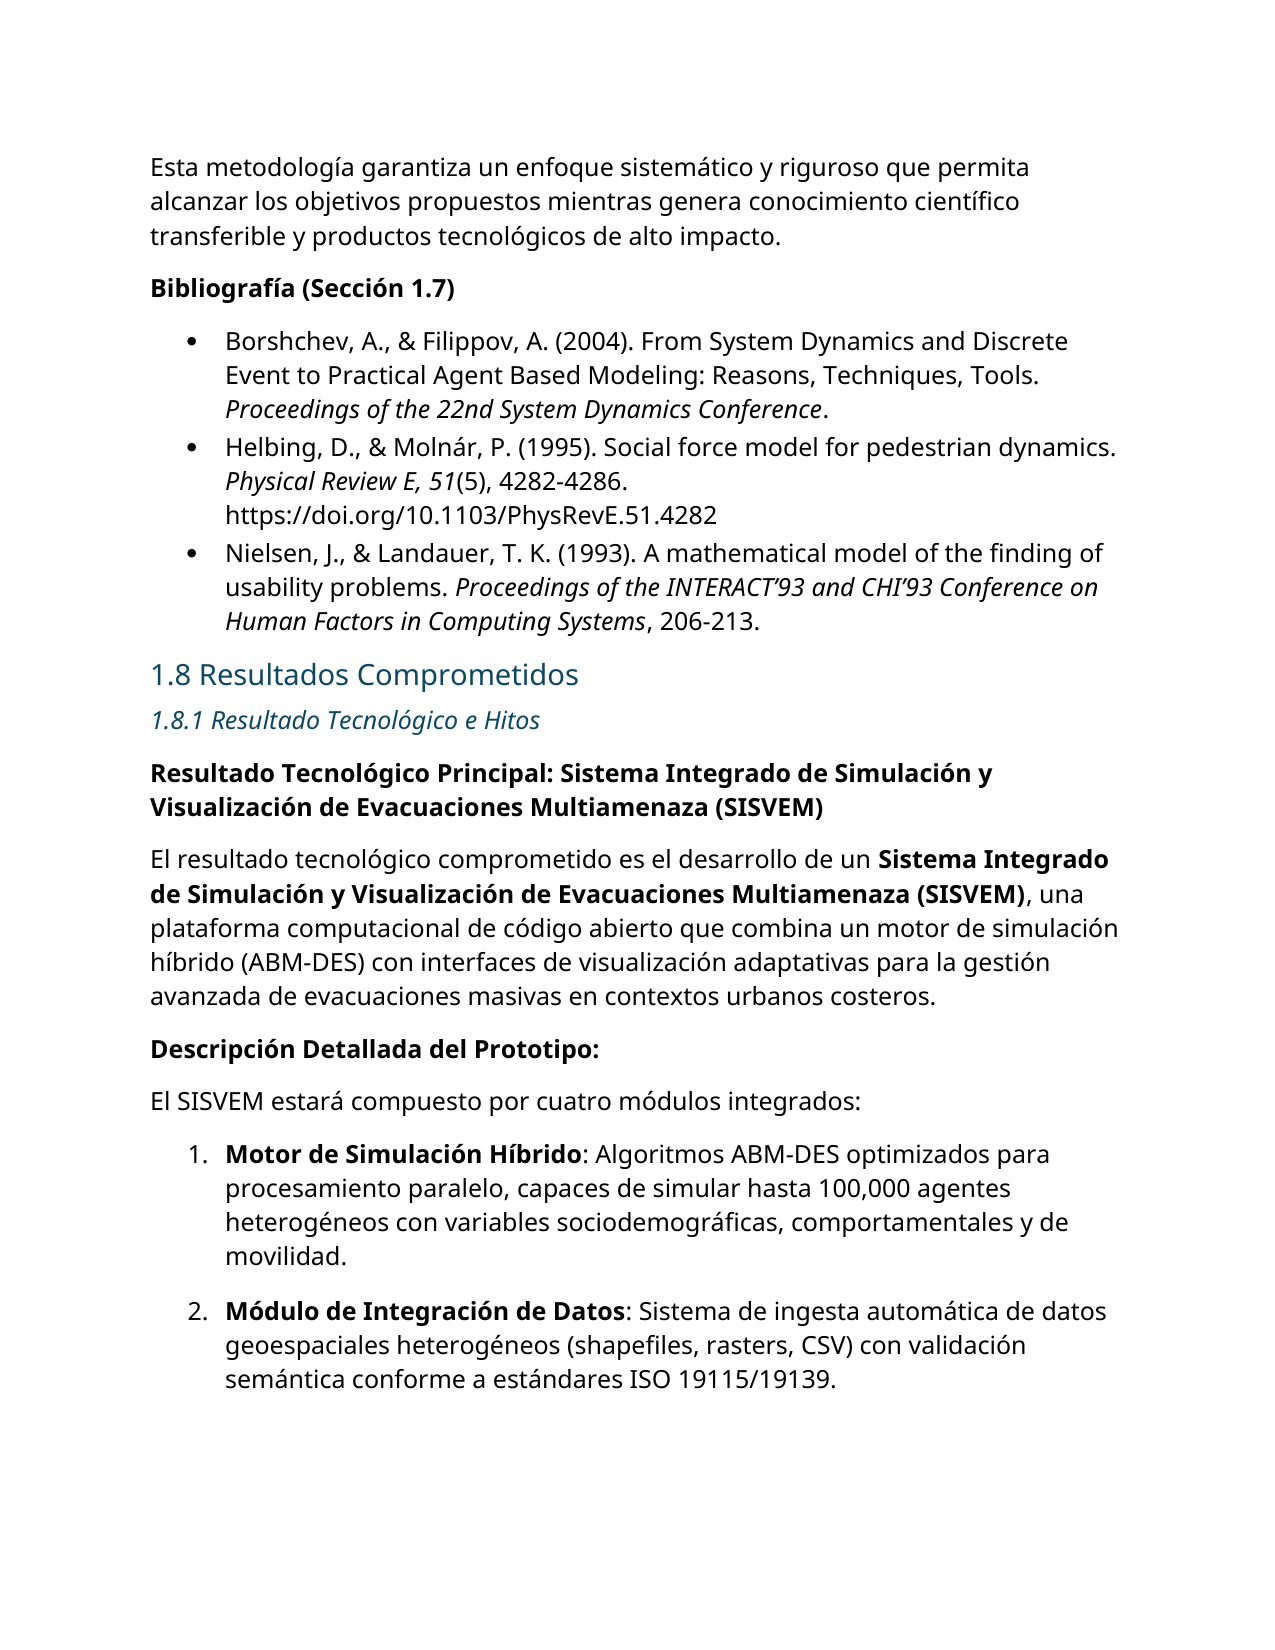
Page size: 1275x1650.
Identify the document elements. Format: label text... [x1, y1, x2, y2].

text Descripción Detallada del Prototipo: [150, 1031, 1125, 1065]
text El SISVEM estará compuesto por cuatro módulos integrados: [150, 1084, 1125, 1118]
list Borshchev, A., & Filippov, A. (2004). From System Dynamics and Discrete Event to Practical Agent Based Modeling: Reasons, Techniques, Tools. Proceedings of the 22nd System Dynamics Conference. [187, 324, 1125, 426]
text El resultado tecnológico comprometido es el desarrollo de un Sistema Integrado de Simulación y Visualización de Evacuaciones Multiamenaza (SISVEM), una plataforma computacional de código abierto que combina un motor de simulación híbrido (ABM-DES) con interfaces de visualización adaptativas para la gestión avanzada de evacuaciones masivas en contextos urbanos costeros. [150, 842, 1125, 1012]
text Resultado Tecnológico Principal: Sistema Integrado de Simulación y Visualización de Evacuaciones Multiamenaza (SISVEM) [150, 755, 1125, 823]
text Bibliografía (Sección 1.7) [150, 271, 1125, 305]
list Helbing, D., & Molnár, P. (1995). Social force model for pedestrian dynamics. Physical Review E, 51(5), 4282-4286. https://doi.org/10.1103/PhysRevE.51.4282 [187, 430, 1125, 532]
list Nielsen, J., & Landauer, T. K. (1993). A mathematical model of the finding of usability problems. Proceedings of the INTERACT’93 and CHI’93 Conference on Human Factors in Computing Systems, 206-213. [187, 536, 1125, 638]
list Motor de Simulación Híbrido: Algoritmos ABM-DES optimizados para procesamiento paralelo, capaces de simular hasta 100,000 agentes heterogéneos con variables sociodemográficas, comportamentales y de movilidad. [187, 1137, 1125, 1273]
subtitle 1.8.1 Resultado Tecnológico e Hitos [150, 702, 1125, 737]
subtitle 1.8 Resultados Comprometidos [150, 654, 1125, 694]
text Esta metodología garantiza un enfoque sistemático y riguroso que permita alcanzar los objetivos propuestos mientras genera conocimiento científico transferible y productos tecnológicos de alto impacto. [150, 150, 1125, 252]
list Módulo de Integración de Datos: Sistema de ingesta automática de datos geoespaciales heterogéneos (shapefiles, rasters, CSV) con validación semántica conforme a estándares ISO 19115/19139. [187, 1294, 1125, 1396]
